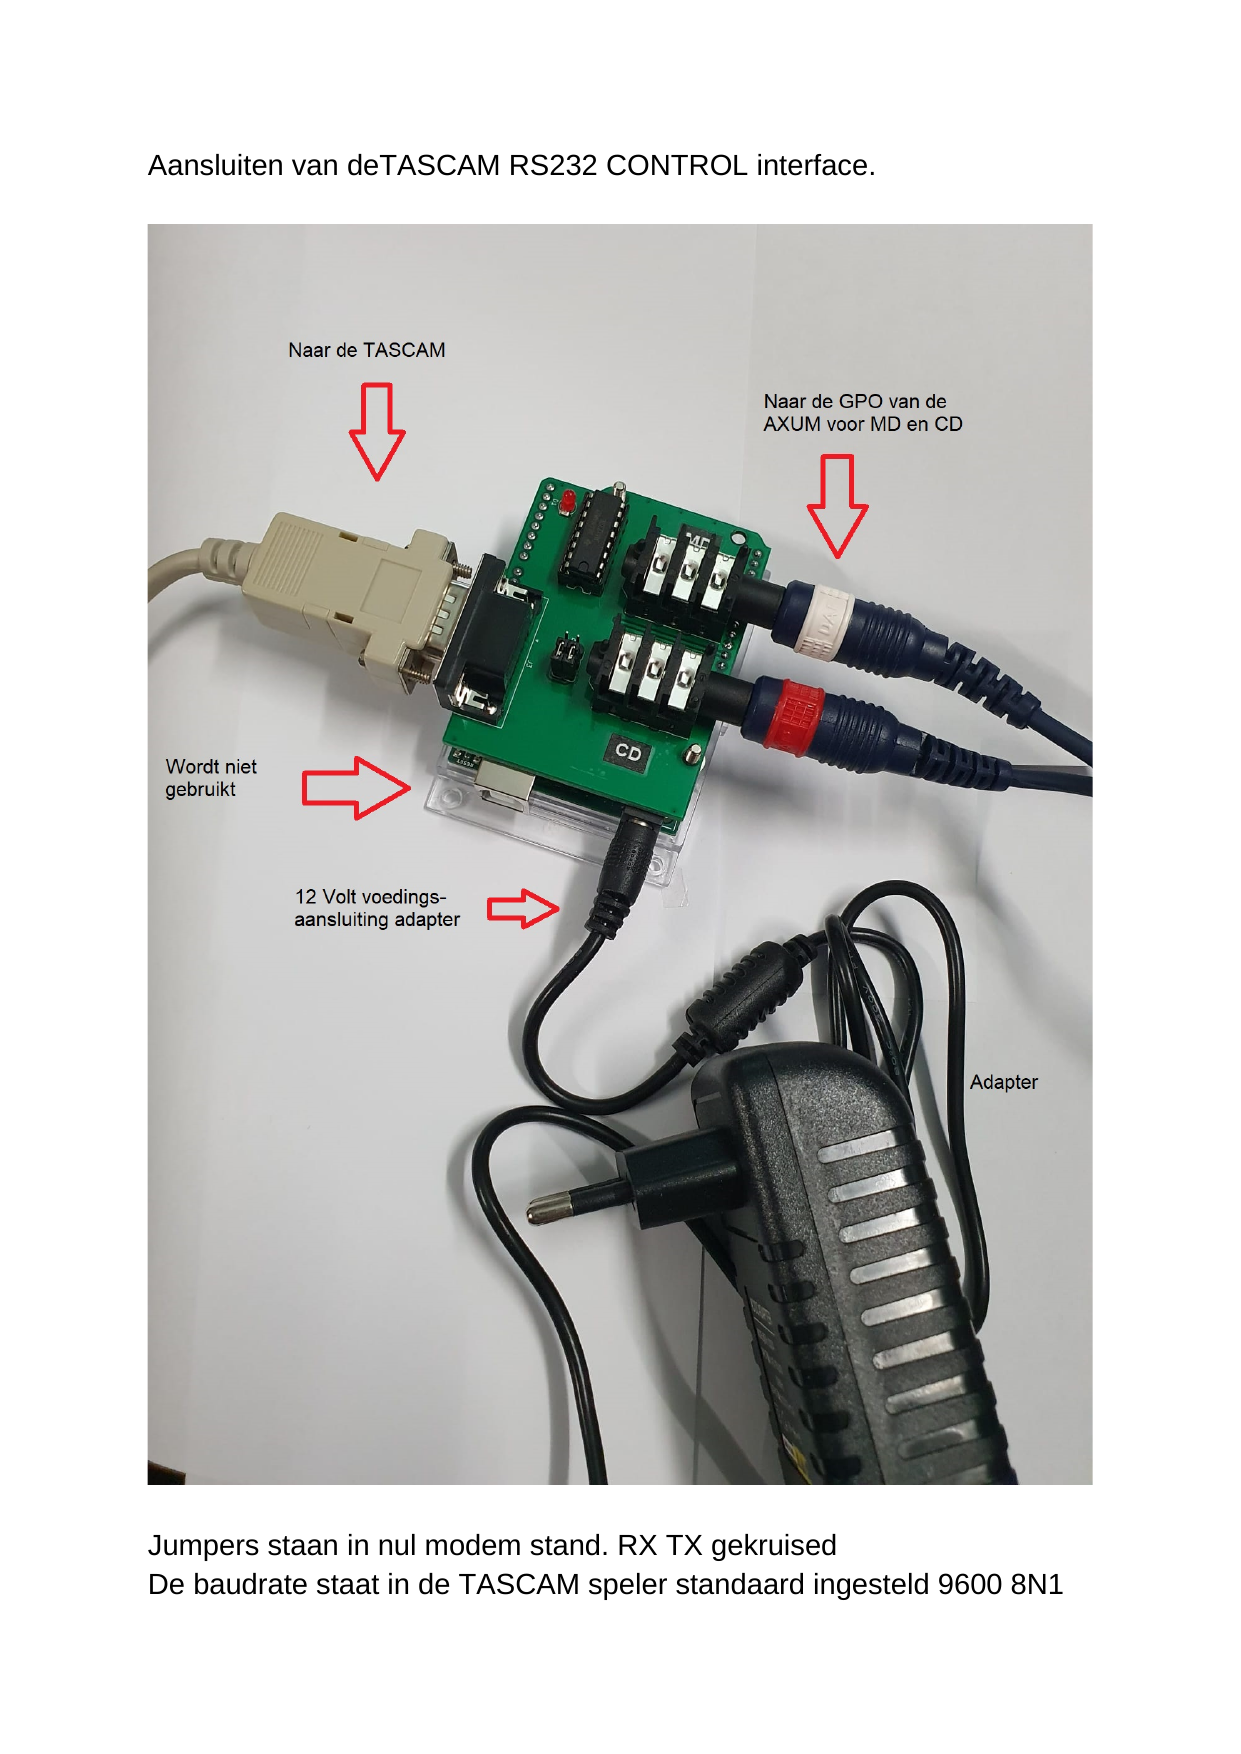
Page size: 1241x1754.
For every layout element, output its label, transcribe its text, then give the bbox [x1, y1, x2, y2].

text Aansluiten van deTASCAM RS232 CONTROL interface. [148, 148, 1093, 181]
picture [147, 224, 1093, 1485]
text Jumpers staan in nul modem stand. RX TX gekruised [148, 1528, 1093, 1562]
text De baudrate staat in de TASCAM speler standaard ingesteld 9600 8N1 [148, 1567, 1093, 1600]
